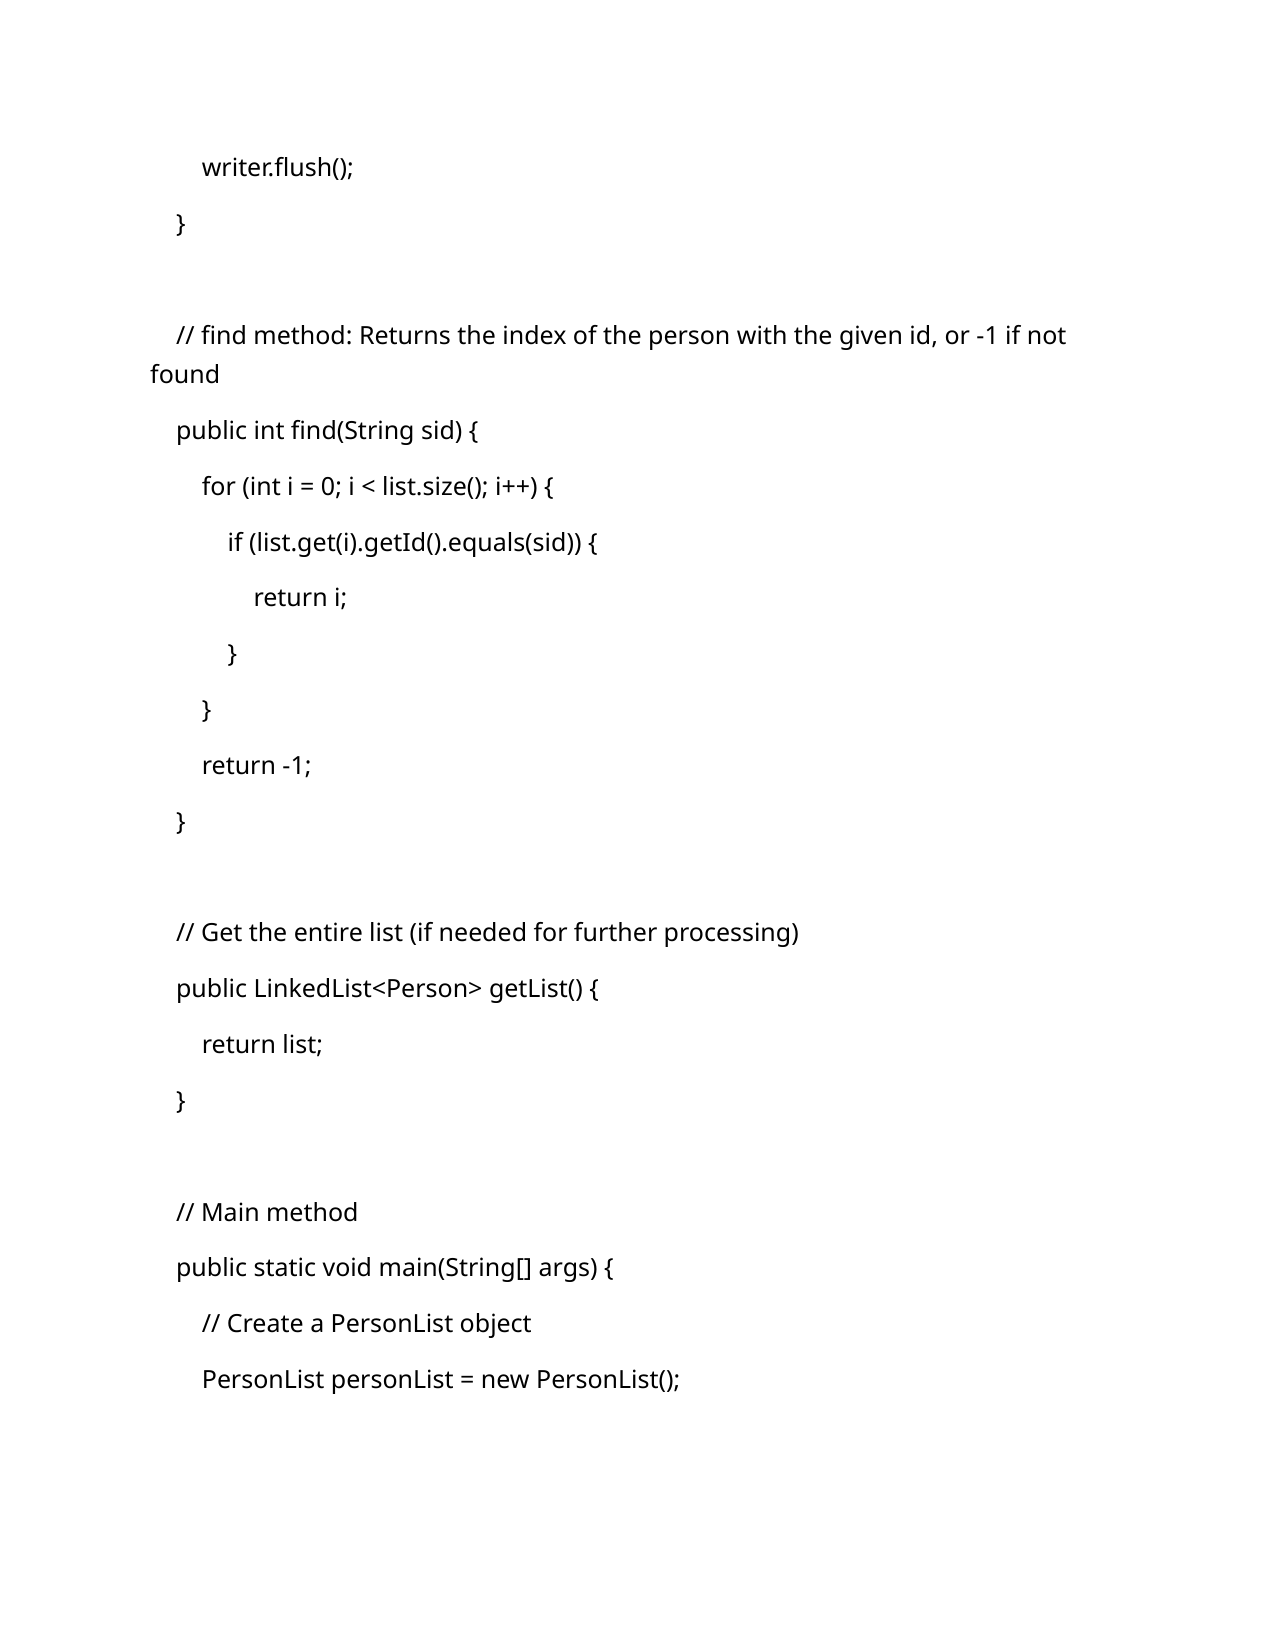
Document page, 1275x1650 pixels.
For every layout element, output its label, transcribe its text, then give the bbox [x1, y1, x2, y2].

text if (list.get(i).getId().equals(sid)) { [150, 524, 1125, 558]
text public static void main(String[] args) { [150, 1250, 1125, 1284]
text // Create a PersonList object [150, 1306, 1125, 1340]
text } [150, 803, 1125, 837]
text // Get the entire list (if needed for further processing) [150, 915, 1125, 949]
text return -1; [150, 747, 1125, 782]
text public LinkedList<Person> getList() { [150, 971, 1125, 1005]
text // Main method [150, 1194, 1125, 1228]
text PersonList personList = new PersonList(); [150, 1362, 1125, 1396]
text } [150, 1082, 1125, 1117]
text writer.flush(); [150, 150, 1125, 184]
text for (int i = 0; i < list.size(); i++) { [150, 468, 1125, 502]
text // find method: Returns the index of the person with the given id, or -1 if not found [150, 317, 1125, 391]
text return list; [150, 1027, 1125, 1061]
text } [150, 206, 1125, 240]
text } [150, 692, 1125, 726]
text } [150, 636, 1125, 670]
text public int find(String sid) { [150, 412, 1125, 447]
text return i; [150, 580, 1125, 614]
